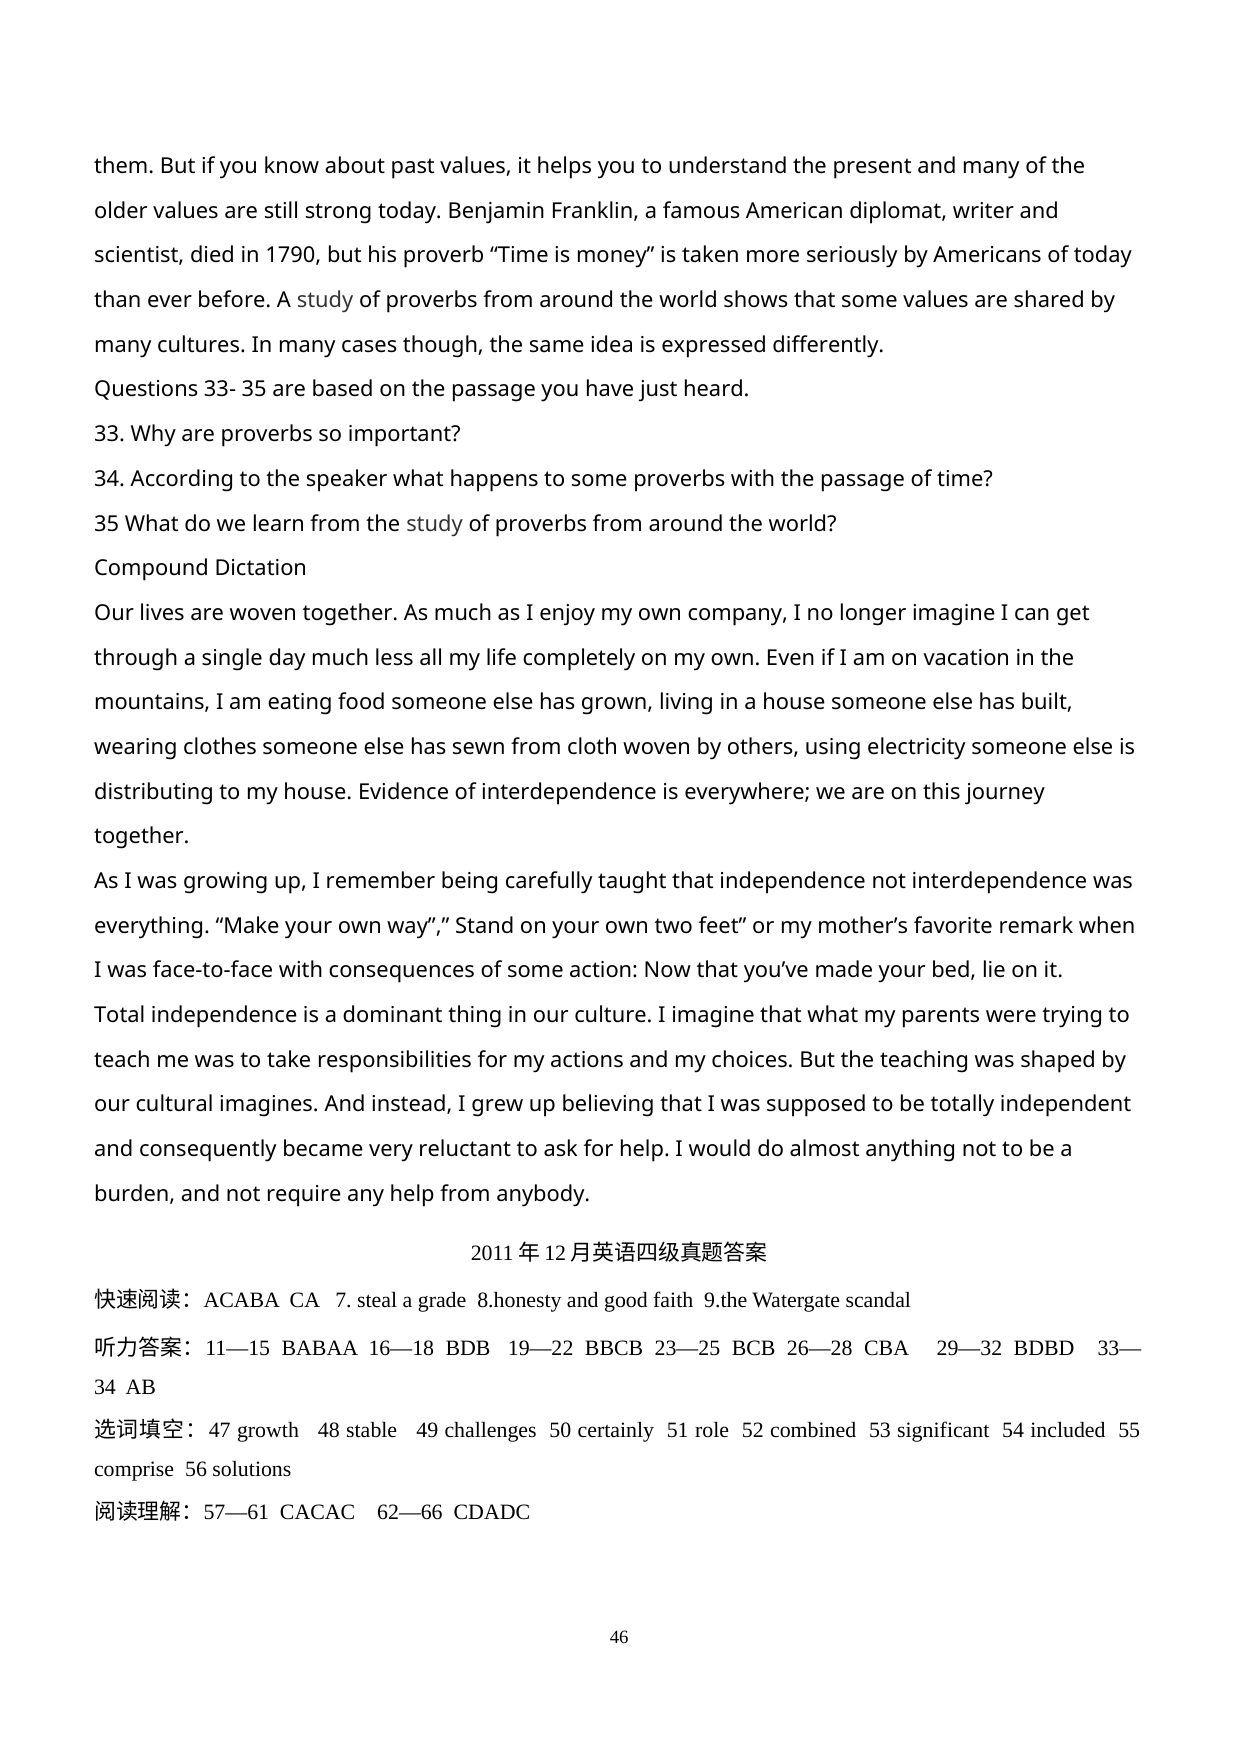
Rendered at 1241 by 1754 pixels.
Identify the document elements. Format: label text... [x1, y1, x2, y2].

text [94, 150, 1144, 358]
subtitle 2011年12月英语四级真题答案 [94, 1235, 1144, 1267]
text Questions 33- 35 are based on the passage you have just heard. 33. Why are proverbs so important? 34. According to the speaker what happens to some proverbs with the passage of time? 35 What do we learn from the study of proverbs from around the world? [94, 373, 1144, 537]
text 选词填空：47 growth 48 stable 49 challenges 50 certainly 51 role 52 combined 53 significant 54 included 55 comprise 56 solutions [94, 1412, 1144, 1482]
text 听力答案：11—15 BABAA 16—18 BDB 19—22 BBCB 23—25 BCB 26—28 CBA 29—32 BDBD 33—34 AB [94, 1330, 1144, 1399]
text 阅读理解：57—61 CACAC 62—66 CDADC [94, 1494, 1144, 1526]
text As I was growing up, I remember being carefully taught that independence not interdependence was everything. “Make your own way”,” Stand on your own two feet” or my mother’s favorite remark when I was face-to-face with consequences of some action: Now that you’ve made your bed, lie on it. [94, 865, 1144, 984]
text Total independence is a dominant thing in our culture. I imagine that what my parents were trying to teach me was to take responsibilities for my actions and my choices. But the teaching was shaped by our cultural imagines. And instead, I grew up believing that I was supposed to be totally independent and consequently became very reluctant to ask for help. I would do almost anything not to be a burden, and not require any help from anybody. [94, 999, 1144, 1208]
text Compound Dictation [94, 552, 1144, 582]
text Our lives are woven together. As much as I enjoy my own company, I no longer imagine I can get through a single day much less all my life completely on my own. Even if I am on vacation in the mountains, I am eating food someone else has grown, living in a house someone else has built, wearing clothes someone else has sewn from cloth woven by others, using electricity someone else is distributing to my house. Evidence of interdependence is everywhere; we are on this journey together. [94, 597, 1144, 850]
text 快速阅读：ACABA CA 7. steal a grade 8.honesty and good faith 9.the Watergate scandal [94, 1282, 1144, 1314]
